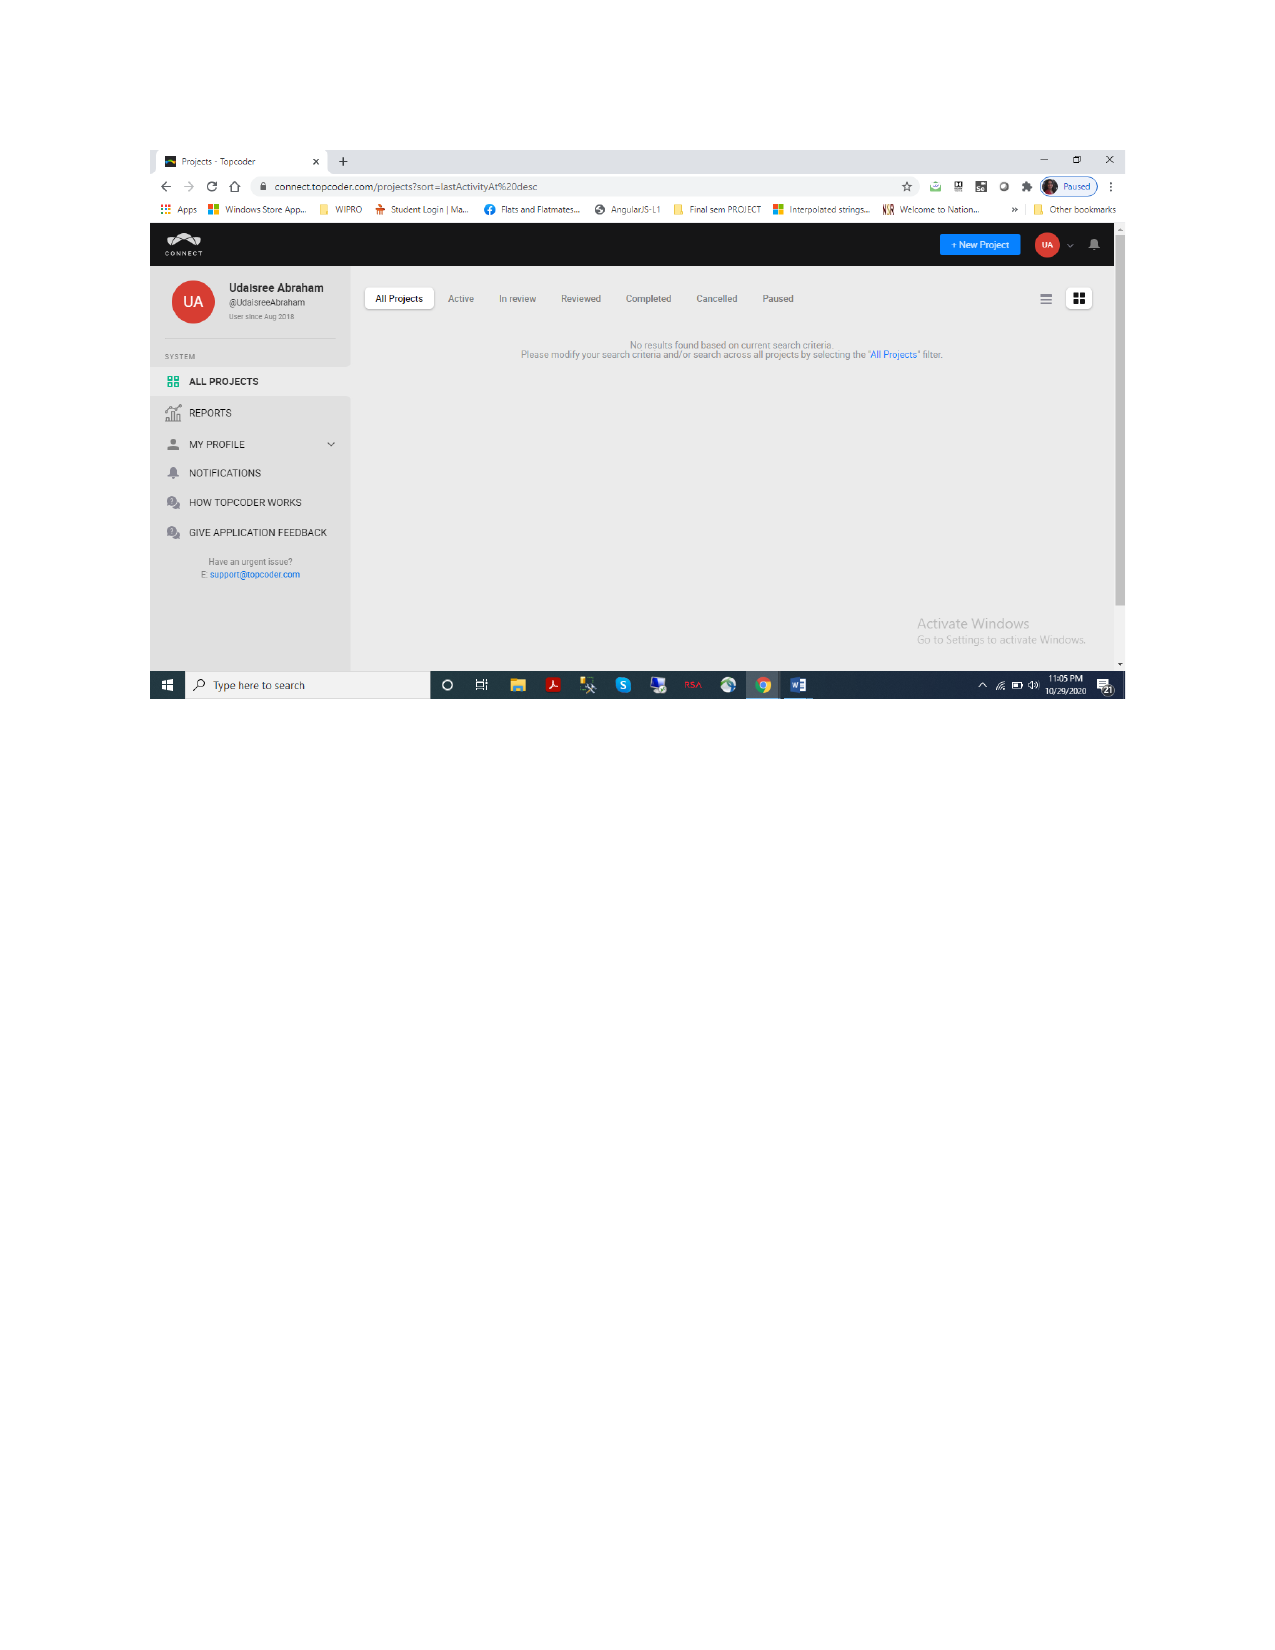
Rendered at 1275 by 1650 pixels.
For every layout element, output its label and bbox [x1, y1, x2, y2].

picture [150, 150, 1125, 699]
